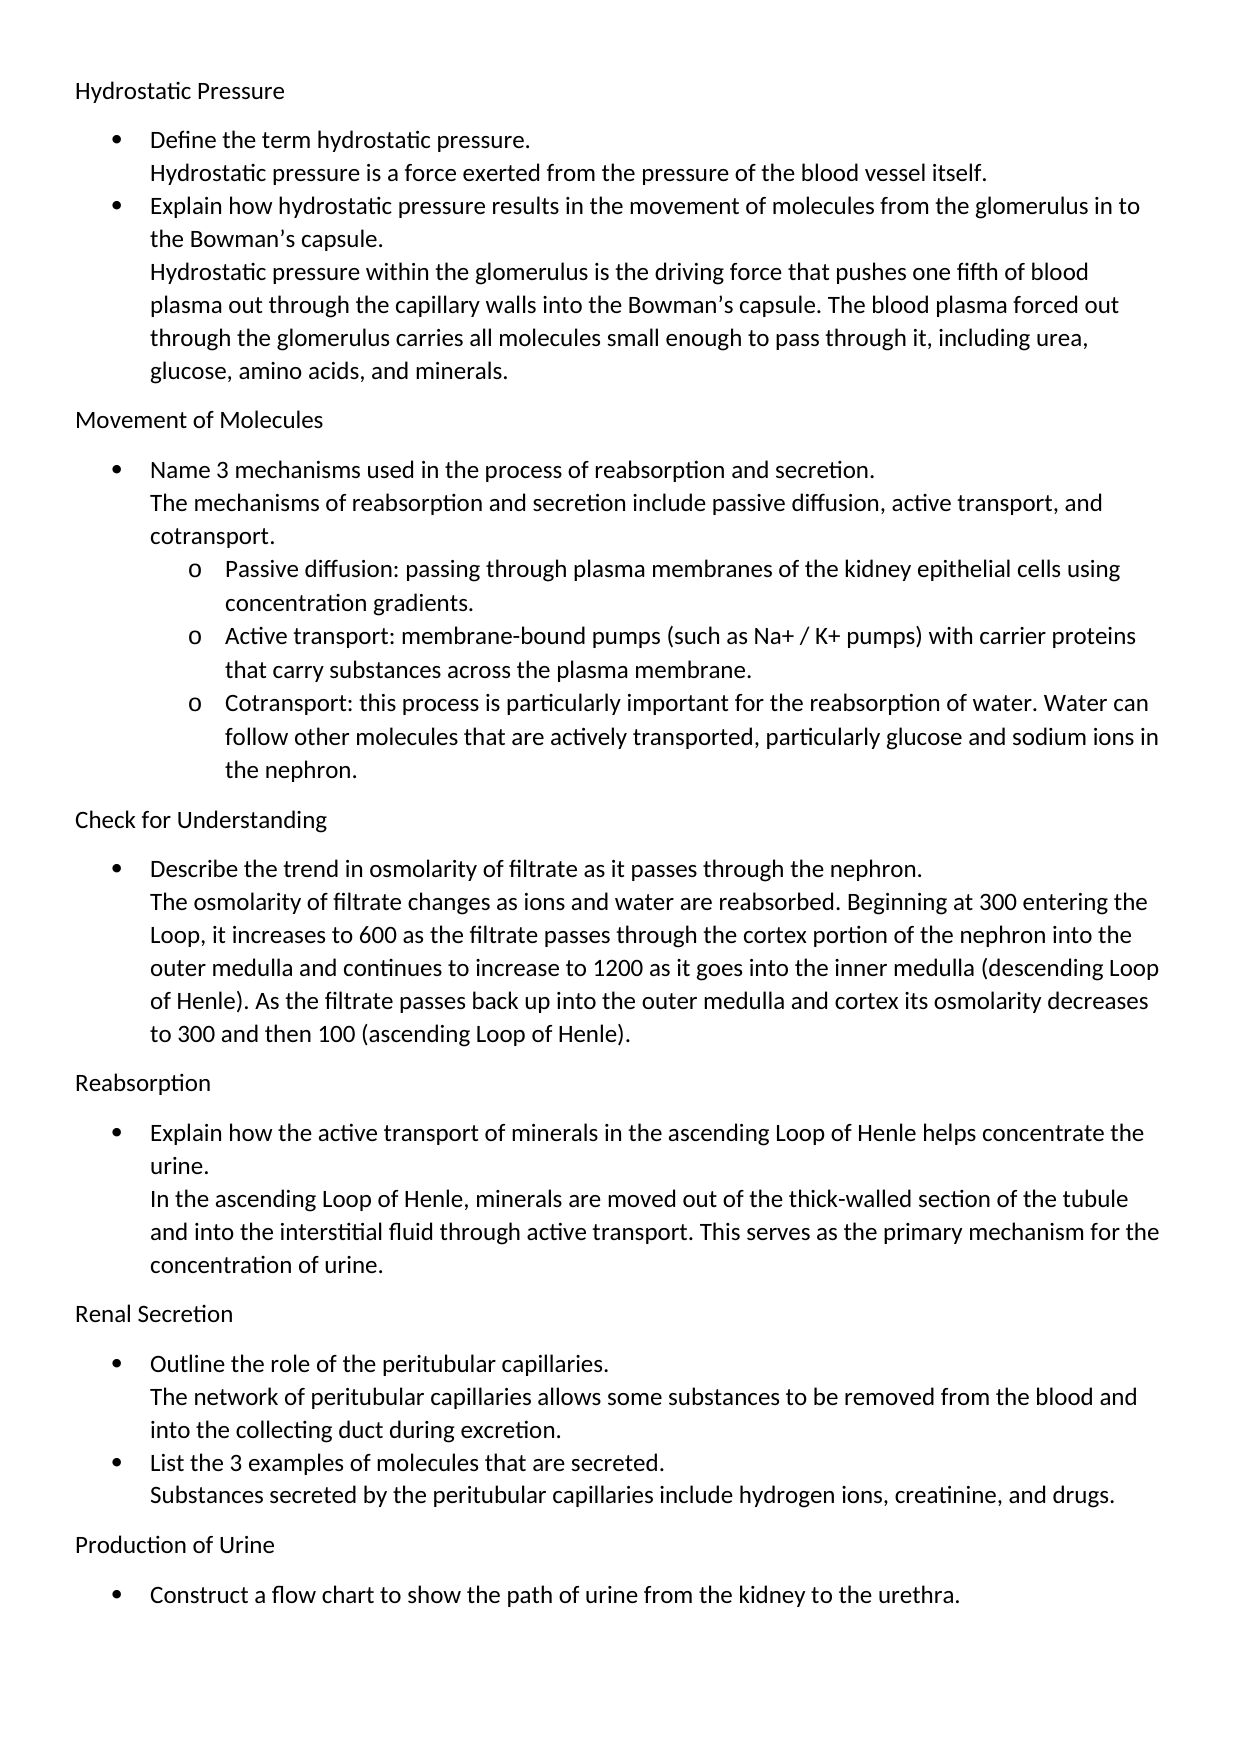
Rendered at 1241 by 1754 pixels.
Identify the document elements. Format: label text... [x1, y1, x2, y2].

text Movement of Molecules [75, 404, 1165, 435]
list Construct a flow chart to show the path of urine from the kidney to the urethra. [112, 1579, 1165, 1609]
list Name 3 mechanisms used in the process of reabsorption and secretion. The mechanisms of reabsorption and secretion include passive diffusion, active transport, and cotransport. [112, 454, 1165, 551]
text Production of Urine [75, 1529, 1165, 1560]
list List the 3 examples of molecules that are secreted. Substances secreted by the peritubular capillaries include hydrogen ions, creatinine, and drugs. [112, 1447, 1165, 1510]
text Reabsorption [75, 1067, 1165, 1098]
text Renal Secretion [75, 1298, 1165, 1329]
list Cotransport: this process is particularly important for the reabsorption of water. Water can follow other molecules that are actively transported, particularly glucose and sodium ions in the nephron. [187, 687, 1165, 785]
list Explain how the active transport of minerals in the ascending Loop of Henle helps concentrate the urine. In the ascending Loop of Henle, minerals are moved out of the thick-walled section of the tubule and into the interstitial fluid through active transport. This serves as the primary mechanism for the concentration of urine. [112, 1117, 1165, 1279]
text Check for Understanding [75, 804, 1165, 834]
text Hydrostatic Pressure [75, 75, 1165, 106]
list Active transport: membrane-bound pumps (such as Na+ / K+ pumps) with carrier proteins that carry substances across the plasma membrane. [187, 620, 1165, 685]
list Passive diffusion: passing through plasma membranes of the kidney epithelial cells using concentration gradients. [187, 553, 1165, 618]
list Explain how hydrostatic pressure results in the movement of molecules from the glomerulus in to the Bowman’s capsule. Hydrostatic pressure within the glomerulus is the driving force that pushes one fifth of blood plasma out through the capillary walls into the Bowman’s capsule. The blood plasma forced out through the glomerulus carries all molecules small enough to pass through it, including urea, glucose, amino acids, and minerals. [112, 190, 1165, 386]
list Define the term hydrostatic pressure. Hydrostatic pressure is a force exerted from the pressure of the blood vessel itself. [112, 124, 1165, 188]
list Outline the role of the peritubular capillaries. The network of peritubular capillaries allows some substances to be removed from the blood and into the collecting duct during excretion. [112, 1348, 1165, 1444]
list Describe the trend in osmolarity of filtrate as it passes through the nephron. The osmolarity of filtrate changes as ions and water are reabsorbed. Beginning at 300 entering the Loop, it increases to 600 as the filtrate passes through the cortex portion of the nephron into the outer medulla and continues to increase to 1200 as it goes into the inner medulla (descending Loop of Henle). As the filtrate passes back up into the outer medulla and cortex its osmolarity decreases to 300 and then 100 (ascending Loop of Henle). [112, 853, 1165, 1048]
